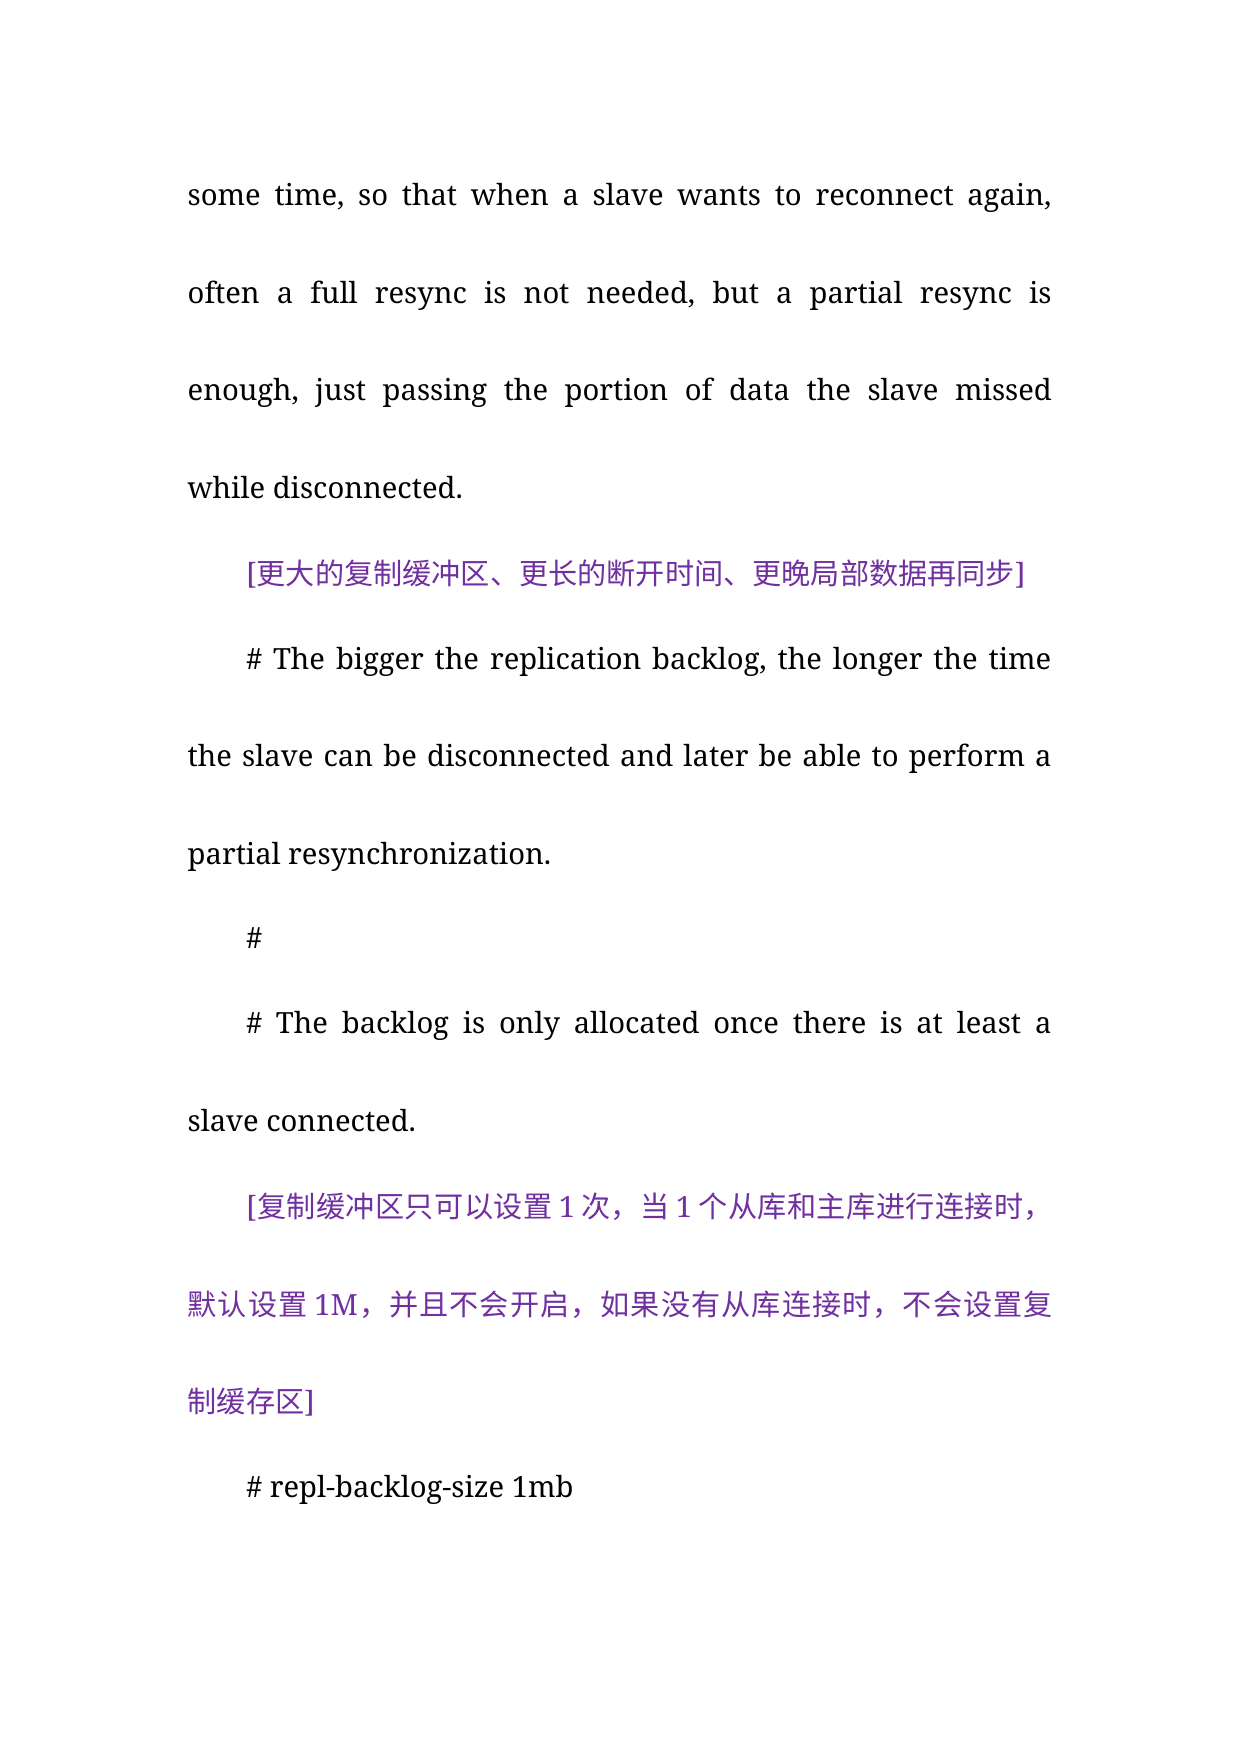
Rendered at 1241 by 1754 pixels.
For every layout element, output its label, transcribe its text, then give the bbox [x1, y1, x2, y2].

text [更大的复制缓冲区、更长的断开时间、更晚局部数据再同步] [187, 539, 1053, 604]
text # repl-backlog-size 1mb [187, 1453, 1053, 1518]
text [187, 162, 1053, 519]
text [复制缓冲区只可以设置1次，当1个从库和主库进行连接时，默认设置1M，并且不会开启，如果没有从库连接时，不会设置复制缓存区] [187, 1172, 1053, 1432]
text # [187, 905, 1053, 970]
text # The bigger the replication backlog, the longer the time the slave can be disconnected and later be able to perform a partial resynchronization. [187, 625, 1053, 885]
text # The backlog is only allocated once there is at least a slave connected. [187, 990, 1053, 1152]
